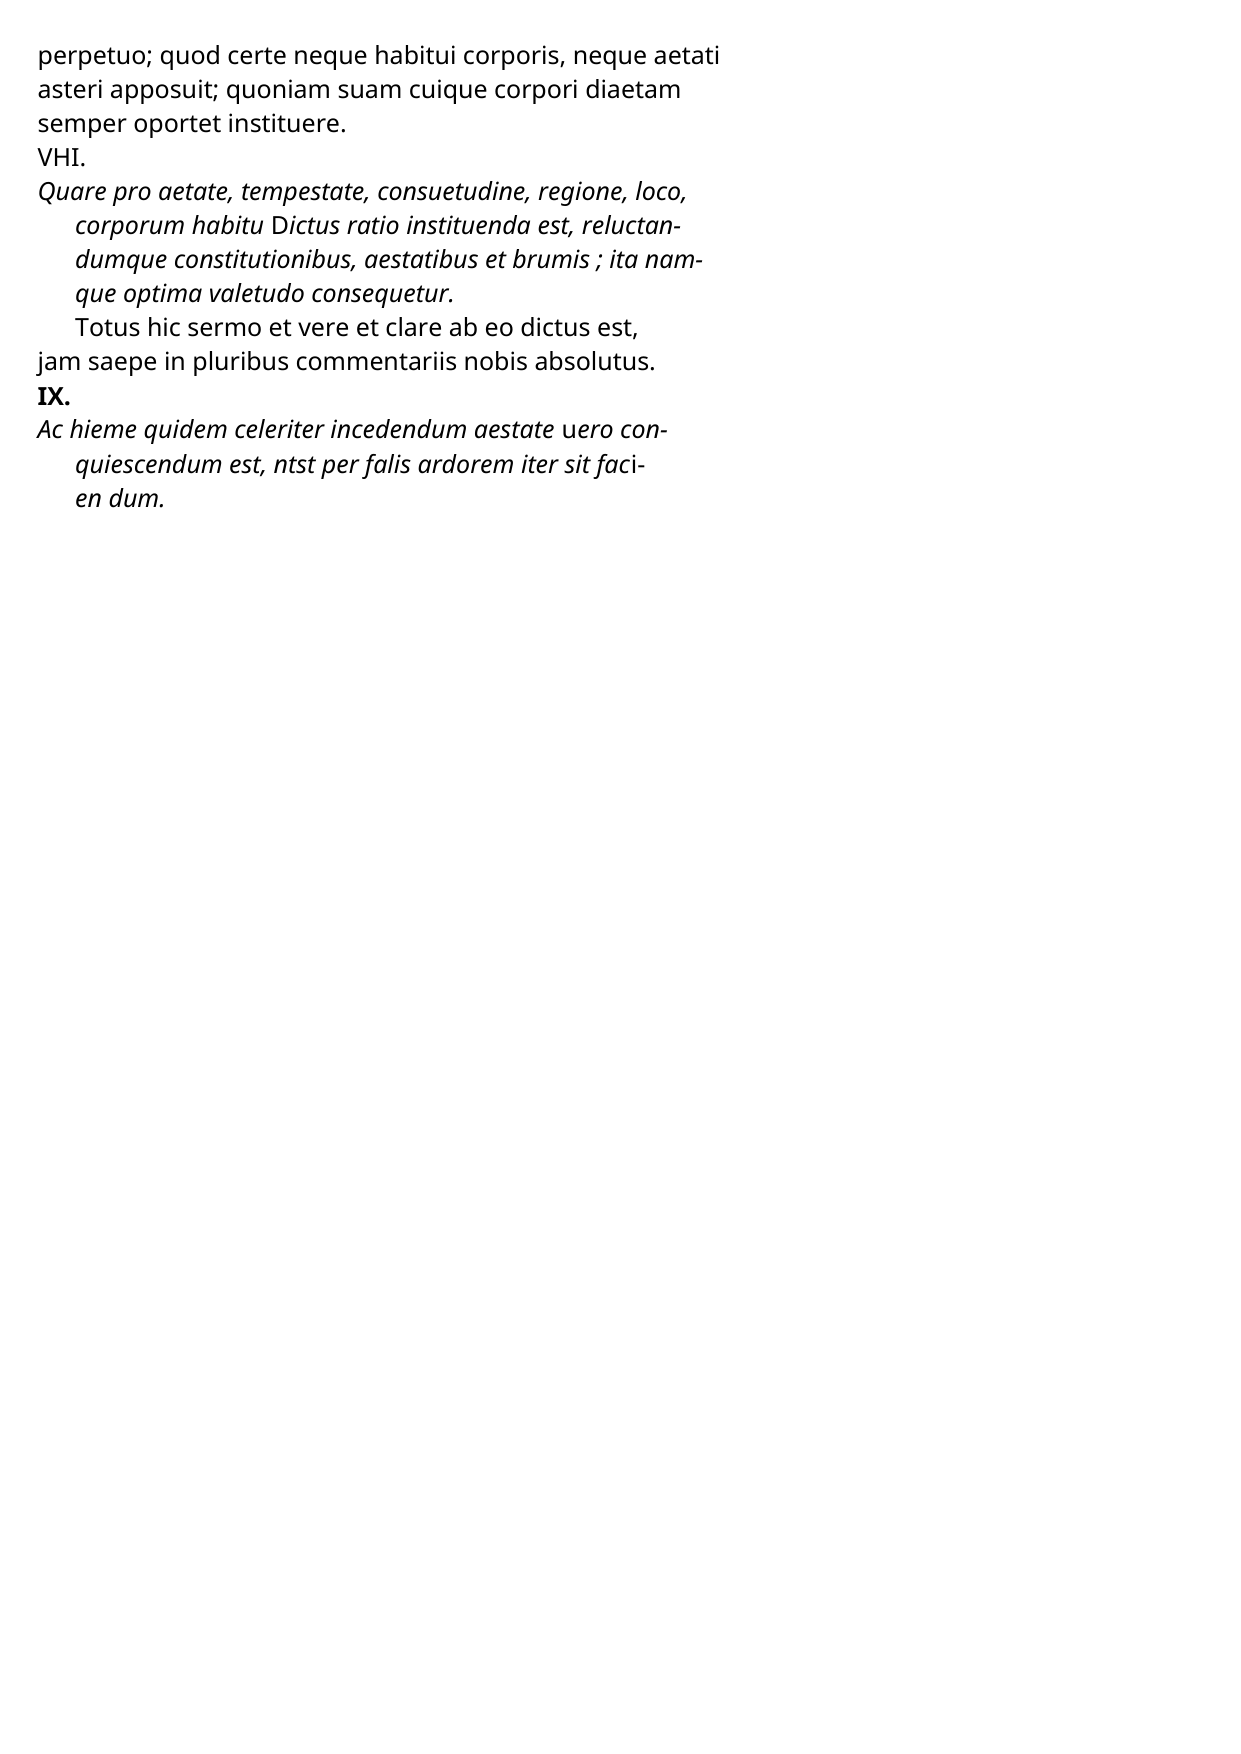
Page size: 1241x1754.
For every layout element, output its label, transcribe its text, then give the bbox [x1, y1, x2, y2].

text perpetuo; quod certe neque habitui corporis, neque aetati asteri apposuit; quoniam suam cuique corpori diaetam semper oportet instituere. [37, 37, 1203, 140]
text IX. [37, 378, 1203, 412]
text Quare pro aetate, tempestate, consuetudine, regione, loco, corporum habitu Dictus ratio instituenda est, reluctan- dumque constitutionibus, aestatibus et brumis ; ita nam- que optima valetudo consequetur. [37, 174, 1203, 310]
text Ac hieme quidem celeriter incedendum aestate uero con- quiescendum est, ntst per falis ardorem iter sit faci- en dum. [37, 412, 1203, 514]
text VHI. [37, 140, 1203, 174]
text Totus hic sermo et vere et clare ab eo dictus est, jam saepe in pluribus commentariis nobis absolutus. [37, 310, 1203, 378]
